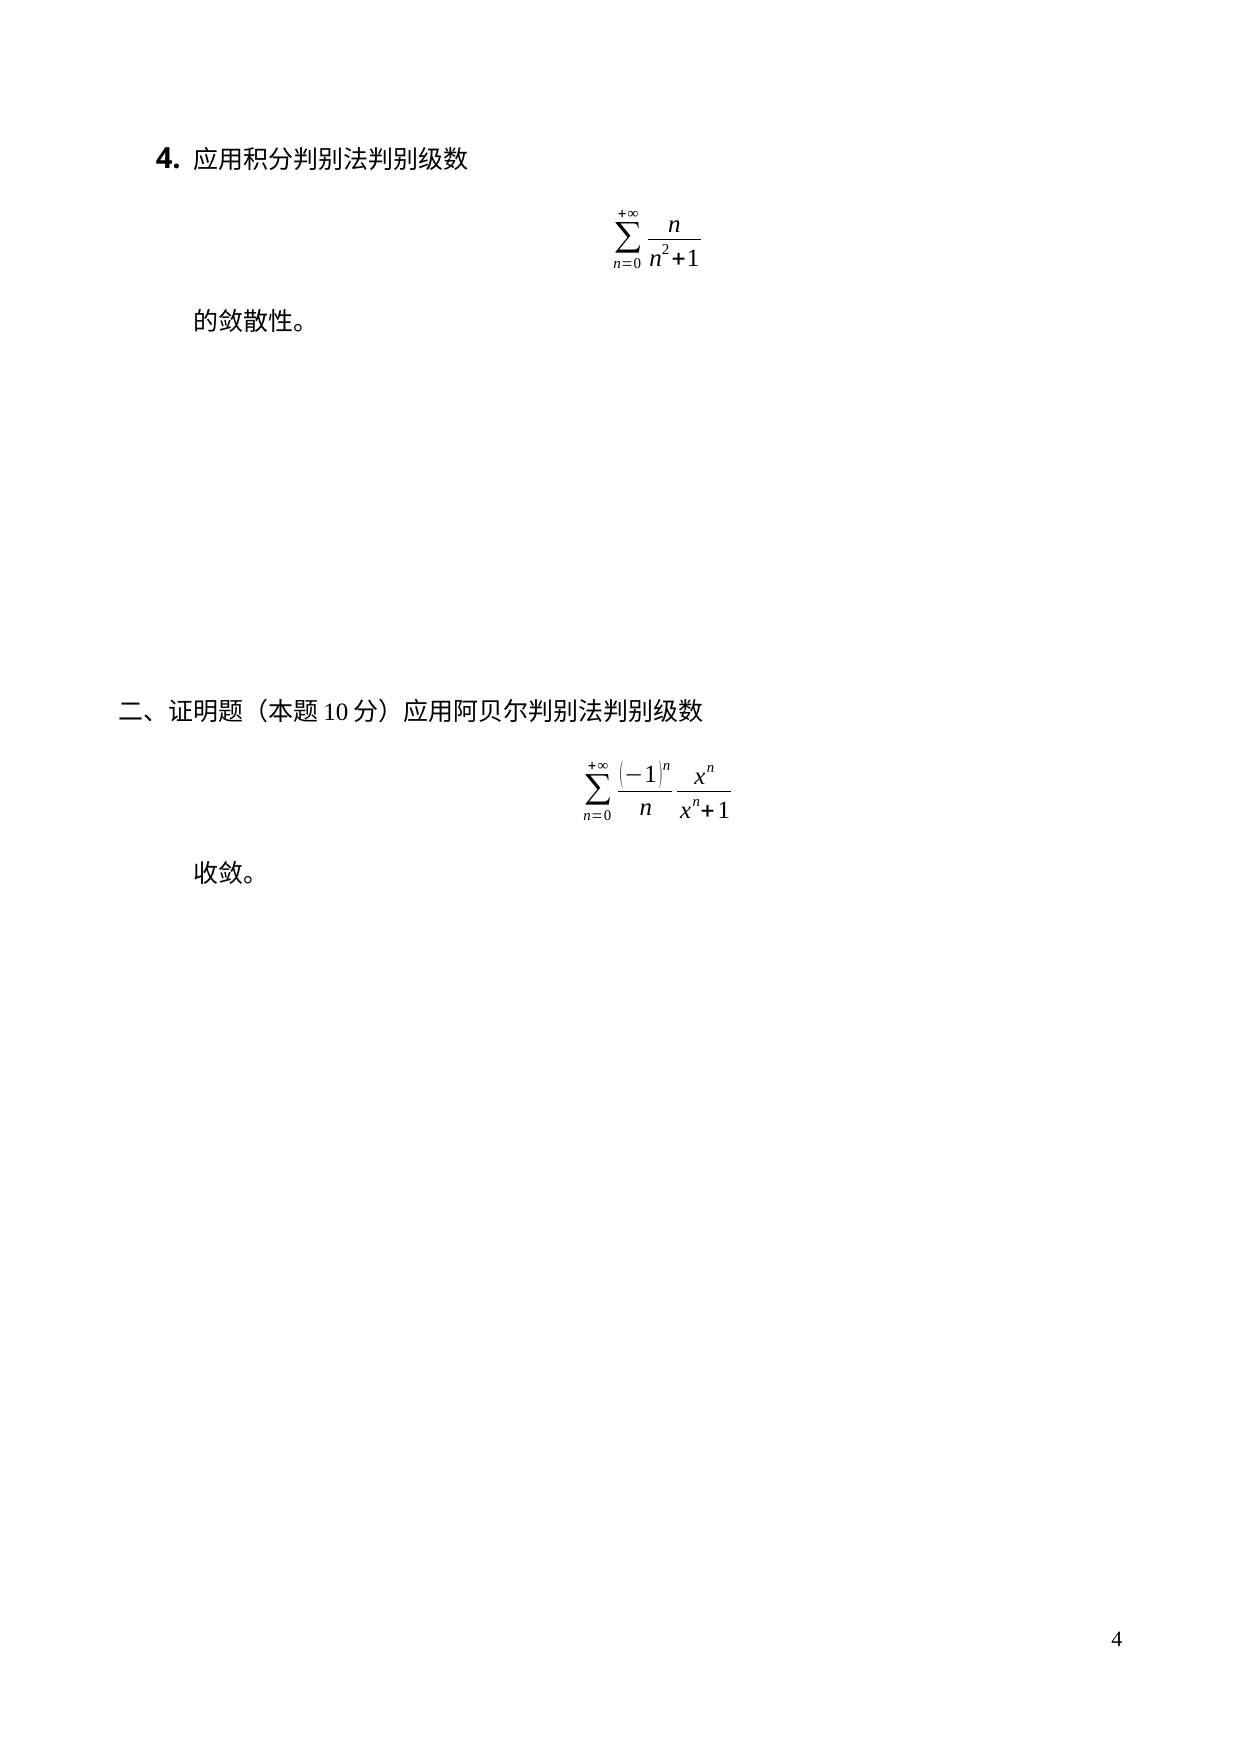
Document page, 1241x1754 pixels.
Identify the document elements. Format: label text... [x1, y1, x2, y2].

text 二、证明题（本题10分）应用阿贝尔判别法判别级数 [118, 677, 1122, 742]
list 收敛。 [193, 839, 1122, 904]
list 的敛散性。 [193, 287, 1122, 352]
list 应用积分判别法判别级数 [156, 124, 1122, 189]
